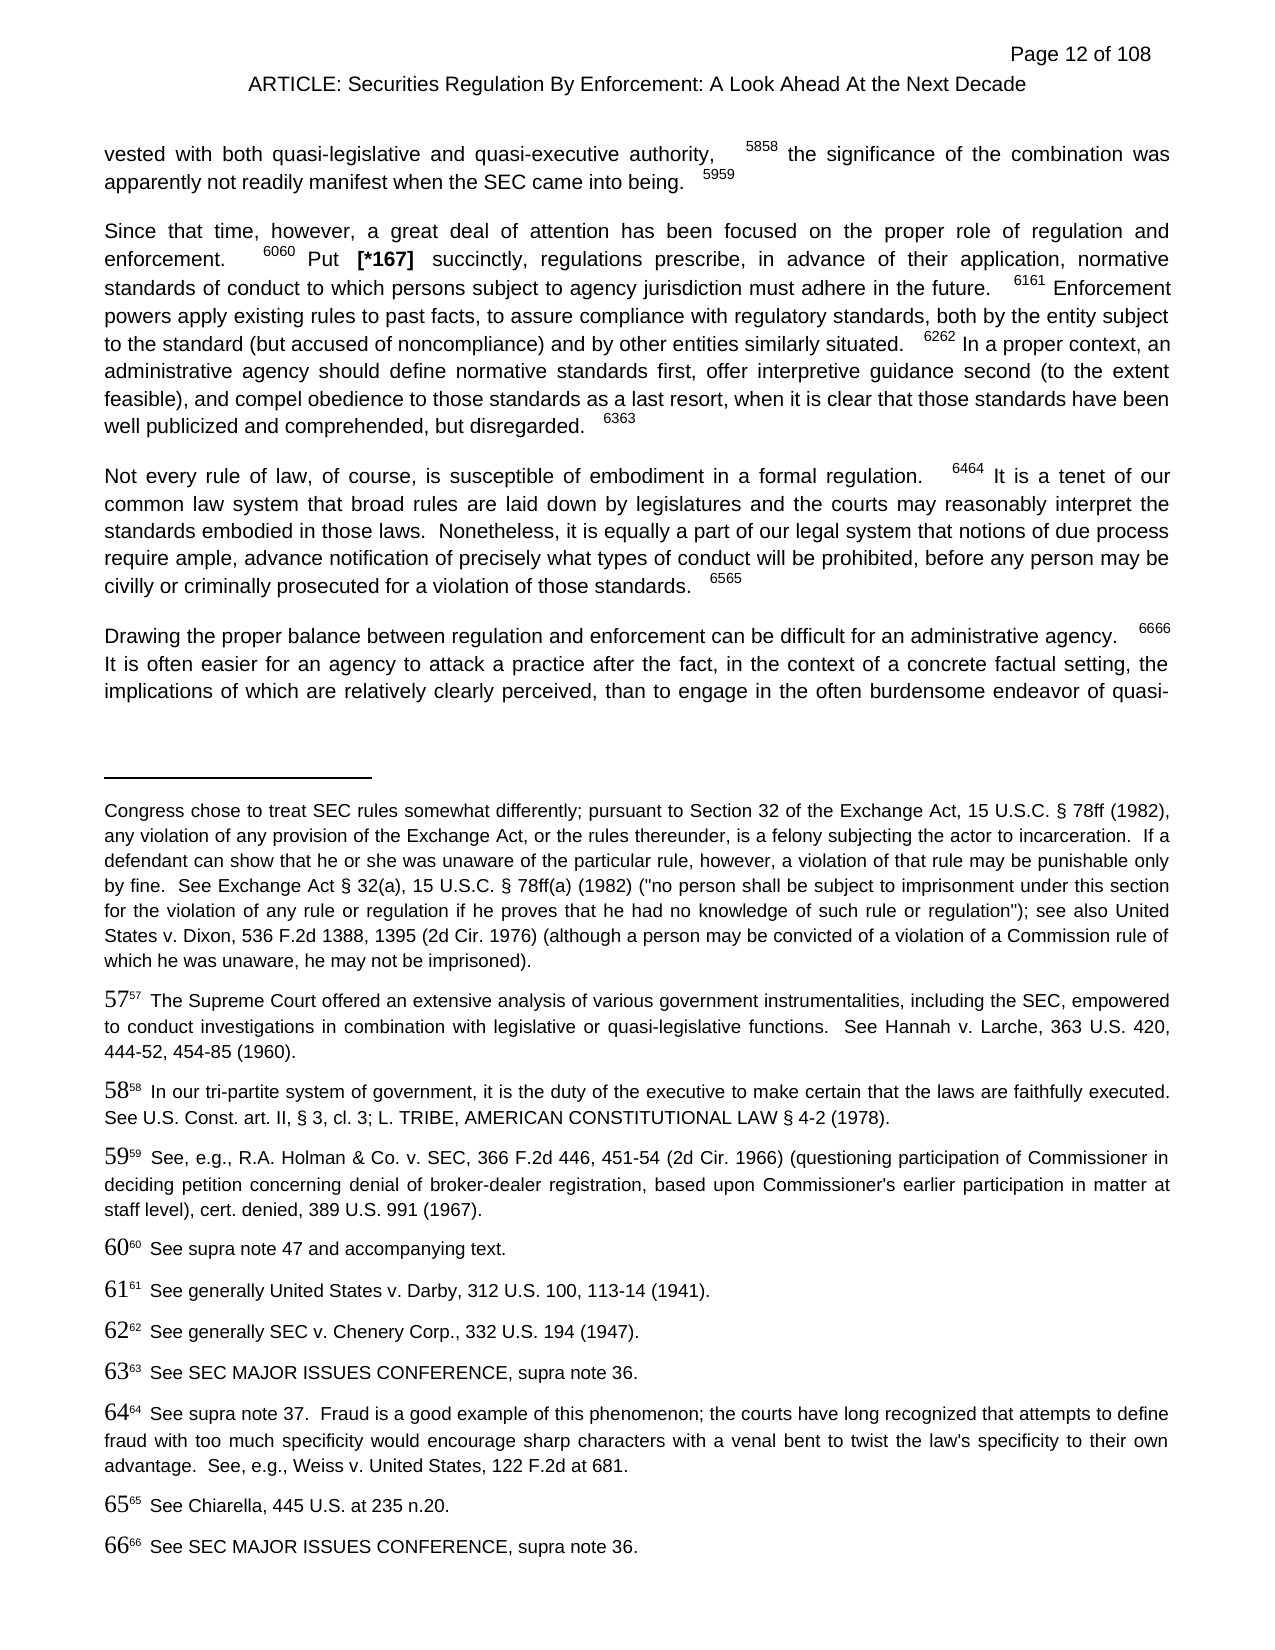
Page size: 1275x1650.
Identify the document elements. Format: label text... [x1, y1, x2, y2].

text Not every rule of law, of course, is susceptible of embodiment in a formal regulation. 64 It is a tenet of our common law system that broad rules are laid down by legislatures and the courts may reasonably interpret the standards embodied in those laws. Nonetheless, it is equally a part of our legal system that notions of due process require ample, advance notification of precisely what types of conduct will be prohibited, before any person may be civilly or criminally prosecuted for a violation of those standards. 65 [104, 460, 1171, 599]
text Drawing the proper balance between regulation and enforcement can be difficult for an administrative agency. 66 It is often easier for an agency to attack a practice after the fact, in the context of a concrete factual setting, the implications of which are relatively clearly perceived, than to engage in the often burdensome endeavor of quasi-legislative rulemaking (or standard setting). 67 And, it is simply human nature that a wrong once perceived should be redressed, if at all possible, rather than simply being utilized to define the scope of future regulations. 68 [104, 619, 1171, 702]
text As part of this rubric, it is well-established that the adoption of a rule by an agency, acting in accordance with established legal standards, 52 within its jurisdiction 53 and authority, 54 will be given virtually the same force and effect of law, 55 as if Congress had [*166] enacted the provision itself. 56 In this vein, administrative agencies were perceived as stepchildren of the Congress, exercising quasi-legislative powers. But the New Deal's administrative agencies did not stop with quasi-legislative powers; most also were granted significant enforcement powers to complement their regulatory function. 57 Although this meant that the new alphabet agencies were vested with both quasi-legislative and quasi-executive authority, 58 the significance of the combination was apparently not readily manifest when the SEC came into being. 59 [104, 137, 1171, 195]
text Since that time, however, a great deal of attention has been focused on the proper role of regulation and enforcement. 60 Put [*167] succinctly, regulations prescribe, in advance of their application, normative standards of conduct to which persons subject to agency jurisdiction must adhere in the future. 61 Enforcement powers apply existing rules to past facts, to assure compliance with regulatory standards, both by the entity subject to the standard (but accused of noncompliance) and by other entities similarly situated. 62 In a proper context, an administrative agency should define normative standards first, offer interpretive guidance second (to the extent feasible), and compel obedience to those standards as a last resort, when it is clear that those standards have been well publicized and comprehended, but disregarded. 63 [104, 216, 1171, 439]
